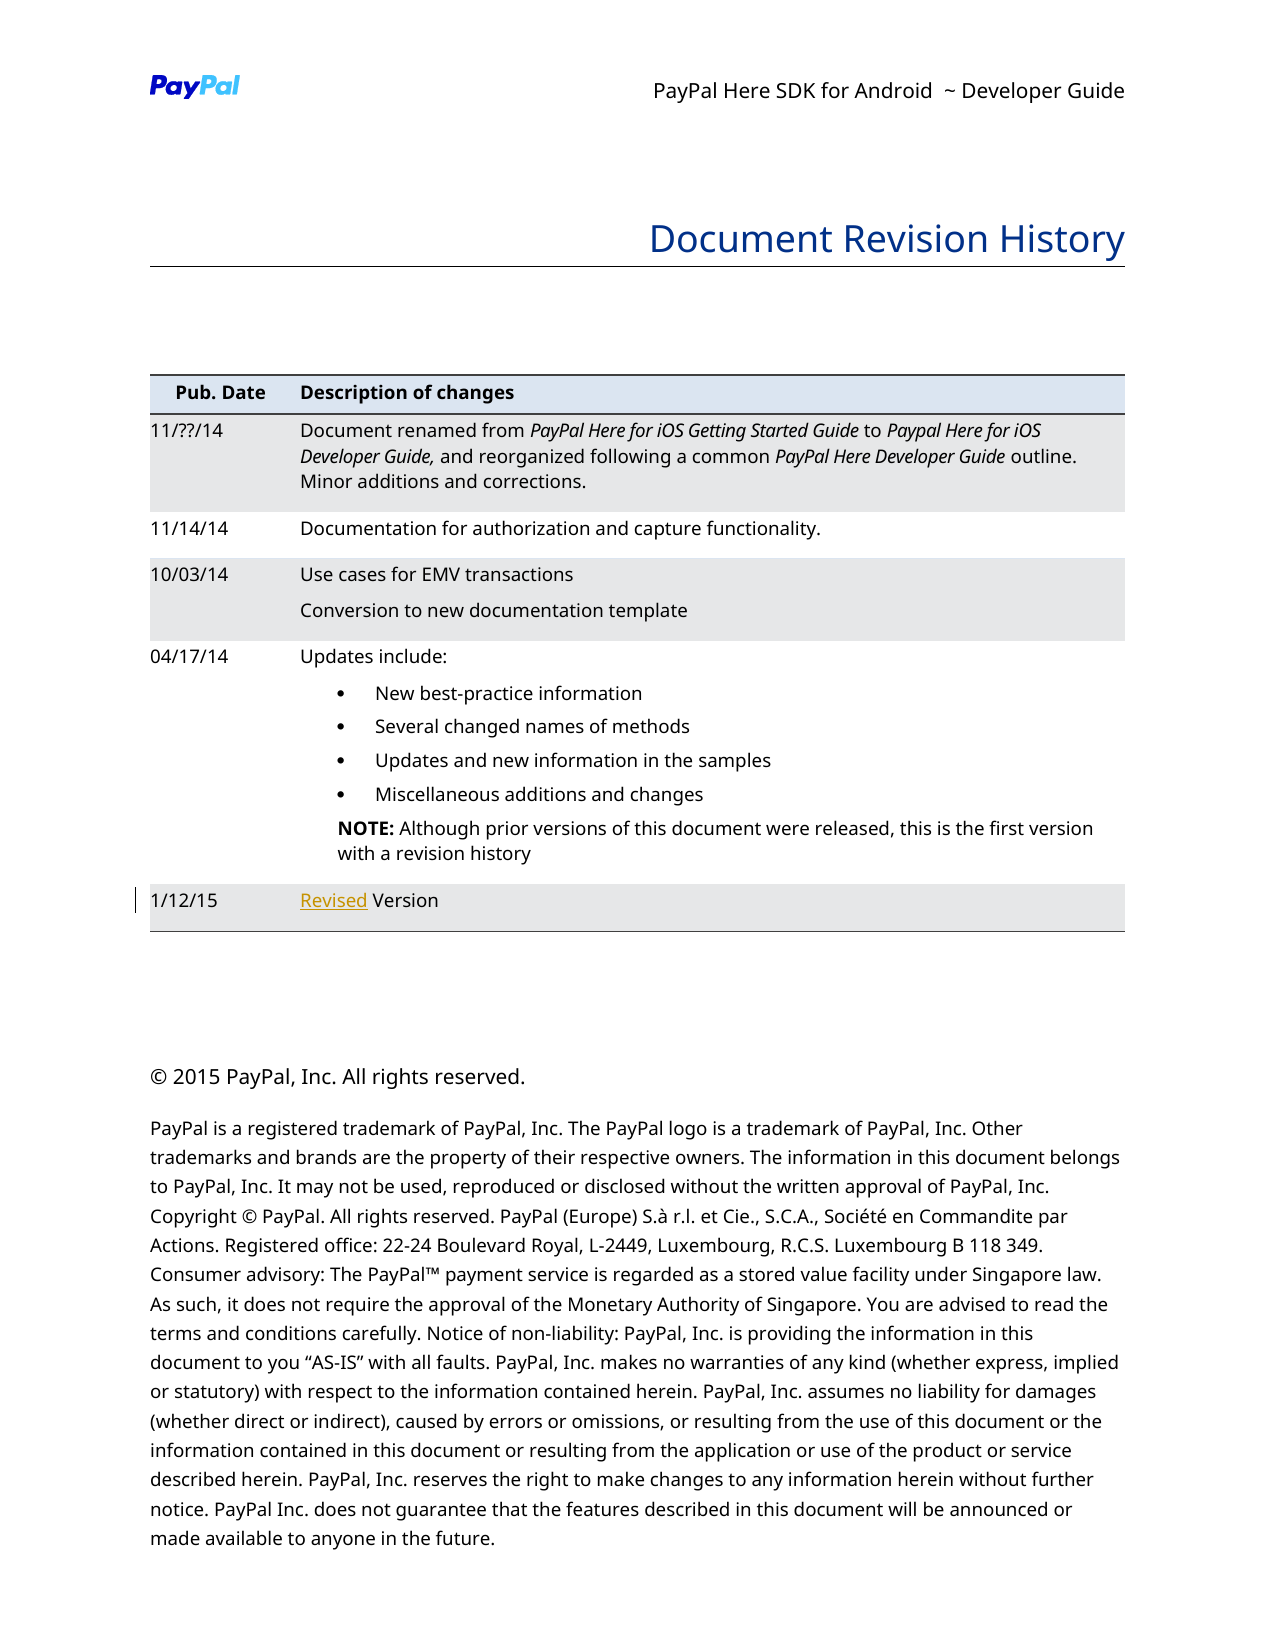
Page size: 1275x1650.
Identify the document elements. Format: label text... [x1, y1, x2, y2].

table_cell Version [300, 884, 1125, 931]
table_cell 04/17/14 [150, 641, 300, 884]
table_header Description of changes [300, 376, 1125, 412]
table_header Pub. Date [150, 376, 300, 412]
table_cell Documentation for authorization and capture functionality. [300, 512, 1125, 558]
table_cell 11/14/14 [150, 512, 300, 558]
subtitle Document Revision History [150, 212, 1125, 266]
table_cell 1/12/15 [150, 884, 300, 931]
table_cell Document renamed from PayPal Here for iOS Getting Started Guide to Paypal Here for iOS Developer Guide, and reorganized following a common PayPal Here Developer Guide outline. Minor additions and corrections. [300, 415, 1125, 512]
table_cell Updates include: New best-practice information Several changed names of methods Updates and new information in the samples Miscellaneous additions and changes NOTE: Although prior versions of this document were released, this is the first version with a revision history [300, 641, 1125, 884]
table_cell Use cases for EMV transactions Conversion to new documentation template [300, 559, 1125, 641]
table_cell 11/??/14 [150, 415, 300, 512]
table_cell 10/03/14 [150, 559, 300, 641]
